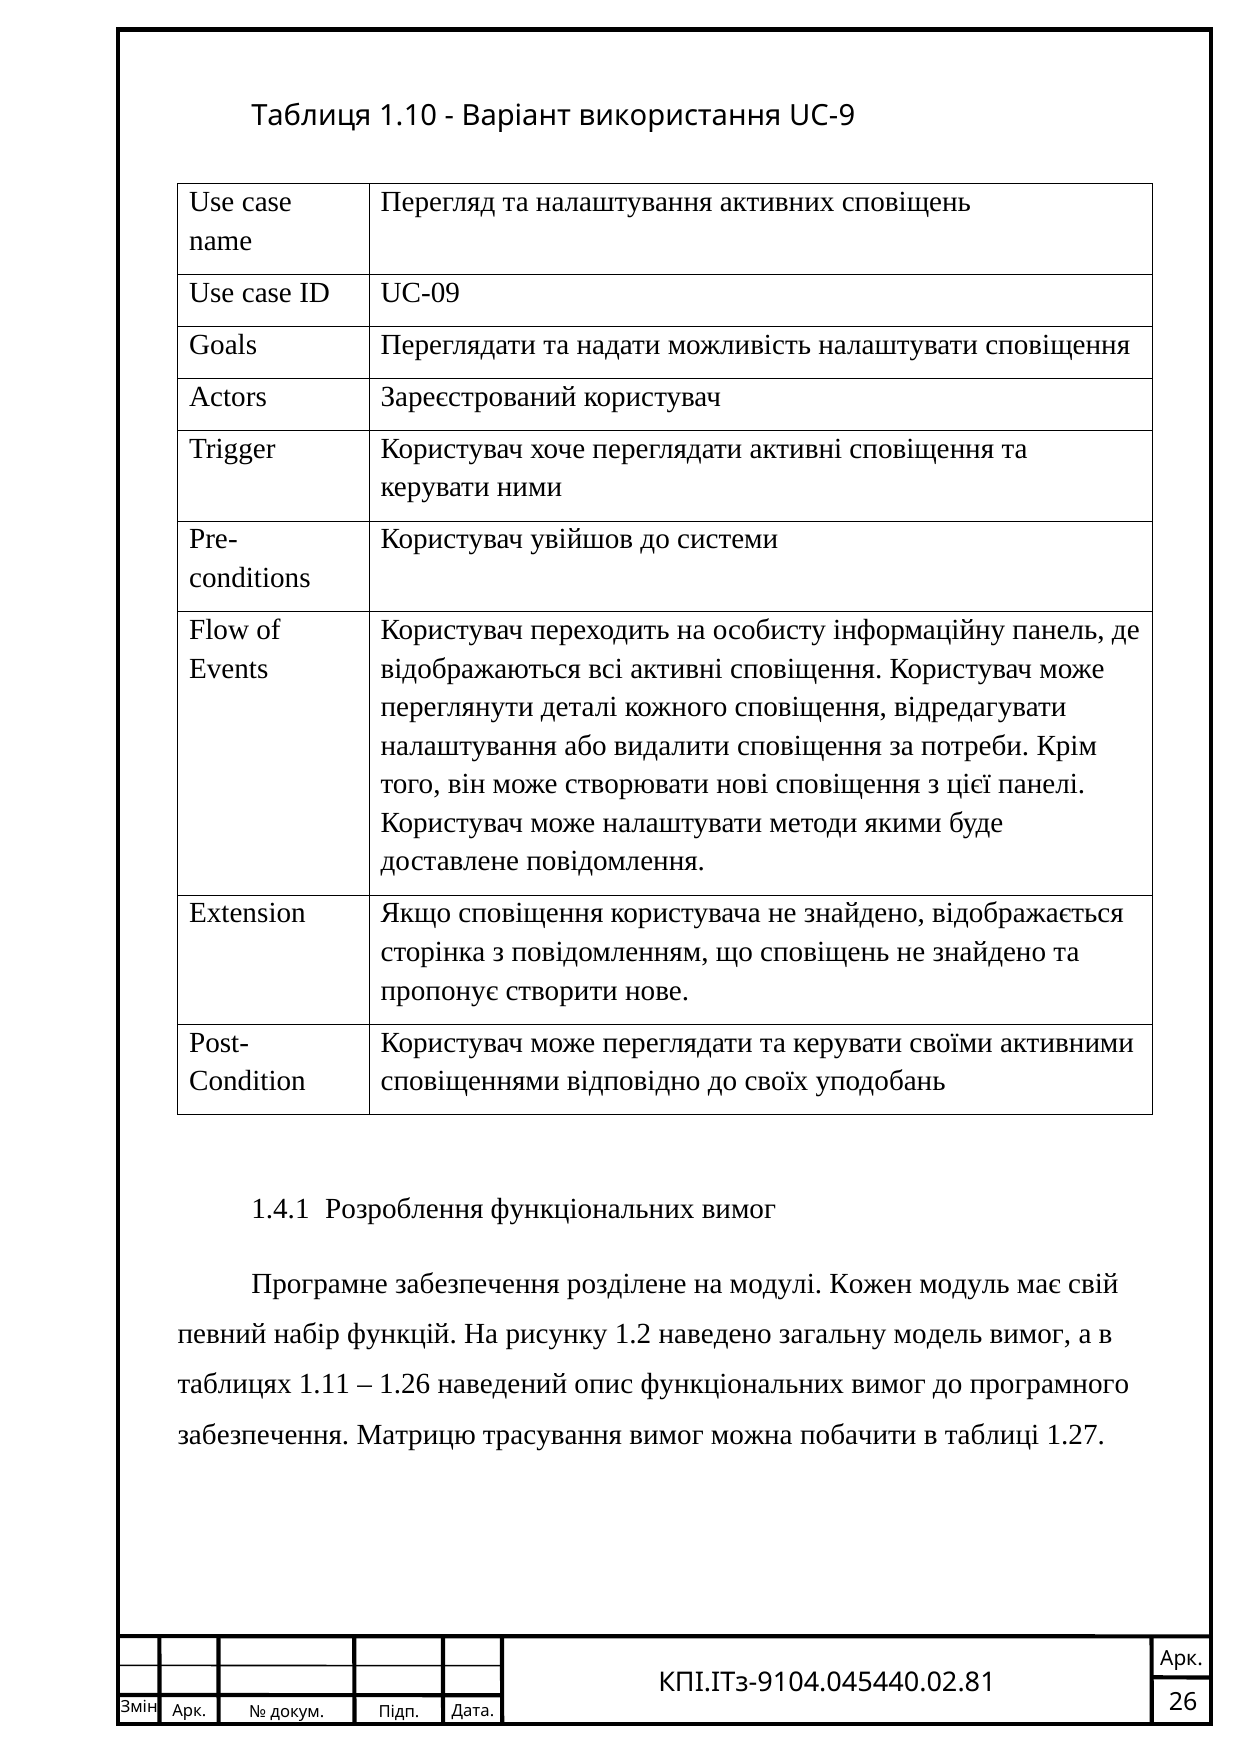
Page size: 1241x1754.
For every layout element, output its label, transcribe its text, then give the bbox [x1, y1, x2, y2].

table_cell Post-Condition [178, 1025, 369, 1114]
table_cell Якщо сповіщення користувача не знайдено, відображається сторінка з повідомленням, що сповіщень не знайдено та пропонує створити нове. [370, 896, 1152, 1024]
table_header Перегляд та налаштування активних сповіщень [370, 184, 1152, 274]
table_cell Trigger [178, 431, 369, 521]
table_cell Користувач переходить на особисту інформаційну панель, де відображаються всі активні сповіщення. Користувач може переглянути деталі кожного сповіщення, відредагувати налаштування або видалити сповіщення за потреби. Крім того, він може створювати нові сповіщення з цієї панелі. Користувач може налаштувати методи якими буде доставлене повідомлення. [370, 612, 1152, 894]
table_cell Goals [178, 327, 369, 378]
table_cell Use case ID [178, 275, 369, 326]
table_cell UC-09 [370, 275, 1152, 326]
table_header Use case name [178, 184, 369, 274]
table_cell Користувач увійшов до системи [370, 522, 1152, 611]
table_cell Користувач може переглядати та керувати своїми активними сповіщеннями відповідно до своїх уподобань [370, 1025, 1152, 1114]
table_cell Extension [178, 896, 369, 1024]
table_cell Переглядати та надати можливість налаштувати сповіщення [370, 327, 1152, 378]
table_cell Actors [178, 379, 369, 430]
text Таблиця 1.10 - Варіант використання UC-9 [177, 94, 1152, 134]
table_cell Зареєстрований користувач [370, 379, 1152, 430]
text Програмне забезпечення розділене на модулі. Кожен модуль має свій певний набір функцій. На рисунку 1.2 наведено загальну модель вимог, а в таблицях 1.11 – 1.26 наведений опис функціональних вимог до програмного забезпечення. Матрицю трасування вимог можна побачити в таблиці 1.27. [177, 1266, 1152, 1451]
table_cell Flow of Events [178, 612, 369, 894]
table_cell Користувач хоче переглядати активні сповіщення та керувати ними [370, 431, 1152, 521]
table_cell Pre-conditions [178, 522, 369, 611]
subtitle Розроблення функціональних вимог [251, 1191, 1152, 1224]
